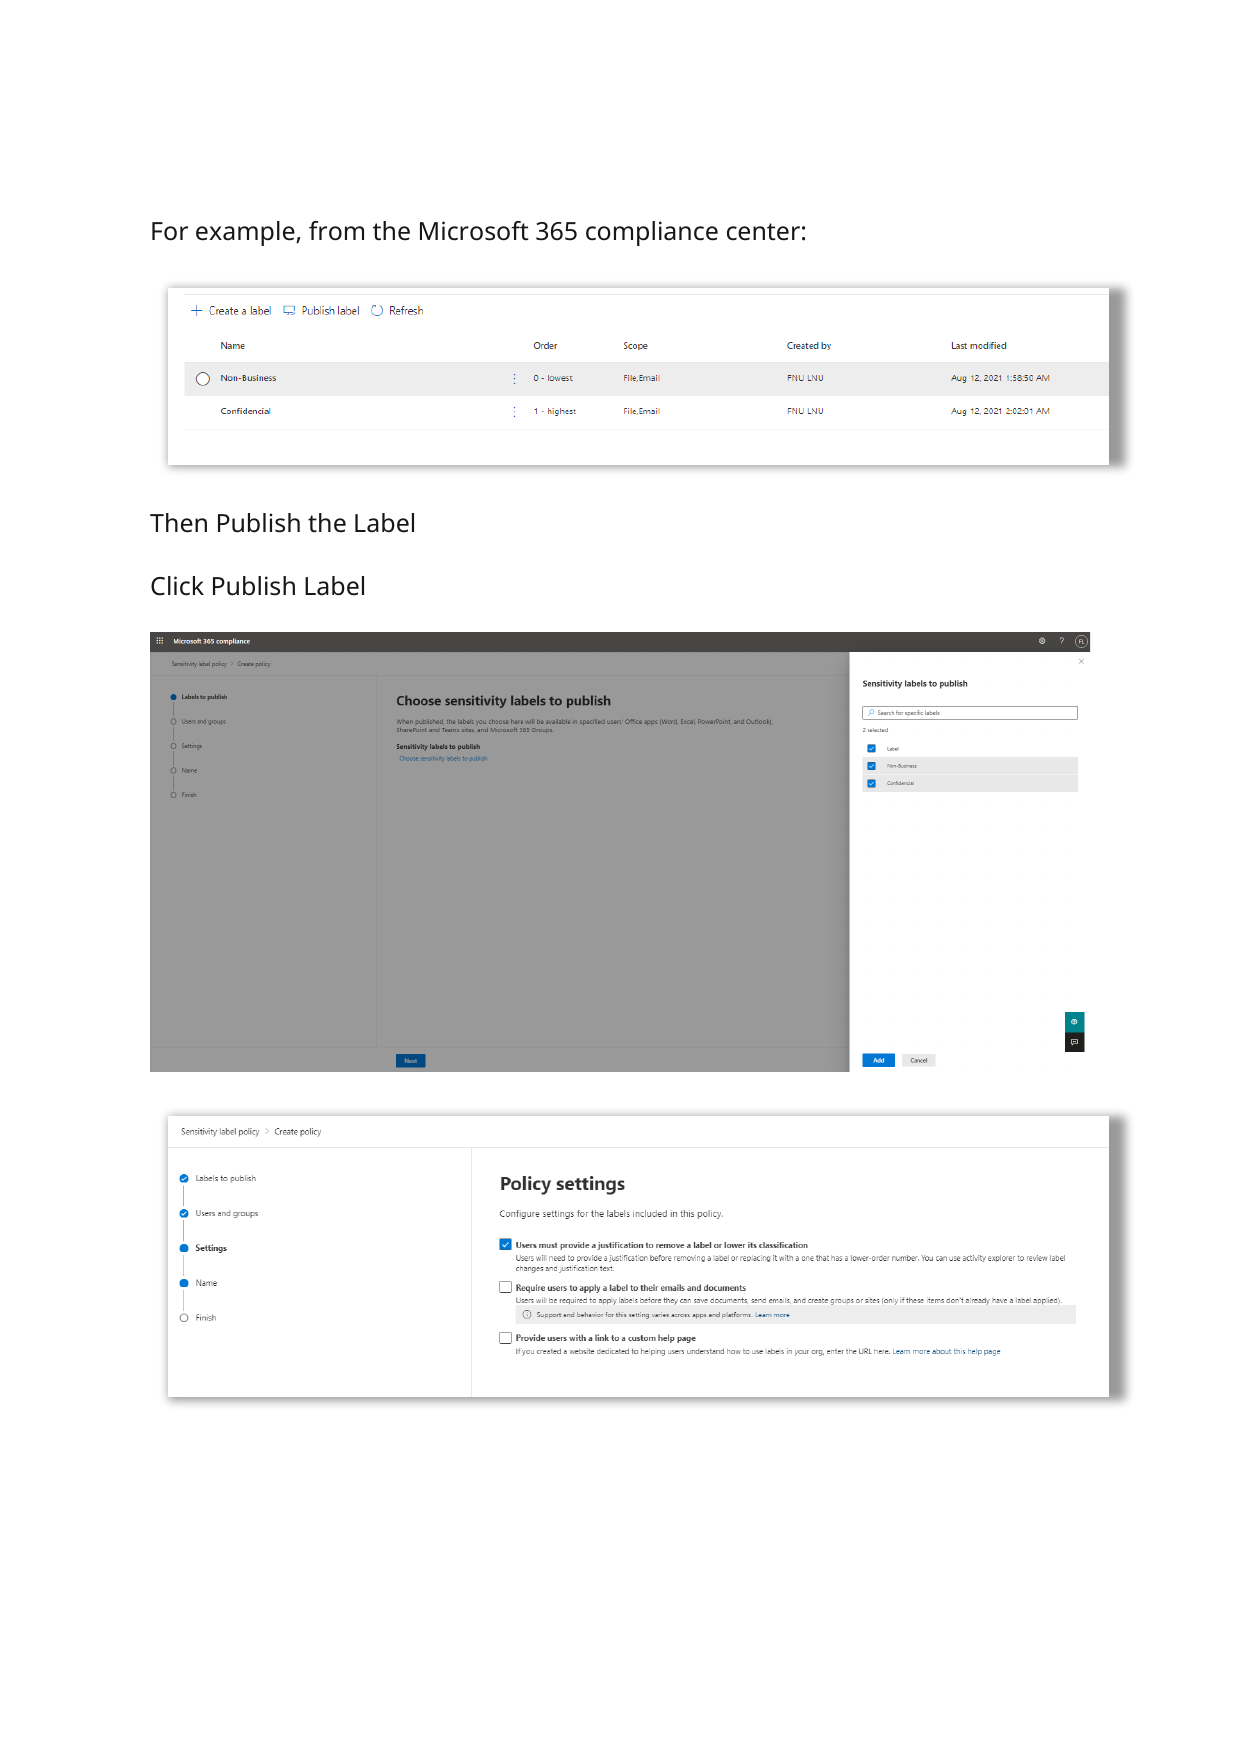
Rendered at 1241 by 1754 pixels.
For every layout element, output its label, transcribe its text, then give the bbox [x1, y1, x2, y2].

picture [150, 632, 1091, 1072]
picture [168, 288, 1109, 465]
picture [168, 1116, 1109, 1397]
text Then Publish the Label [150, 506, 1090, 540]
text Click Publish Label [150, 569, 1090, 603]
text For example, from the Microsoft 365 compliance center: [150, 213, 1090, 247]
